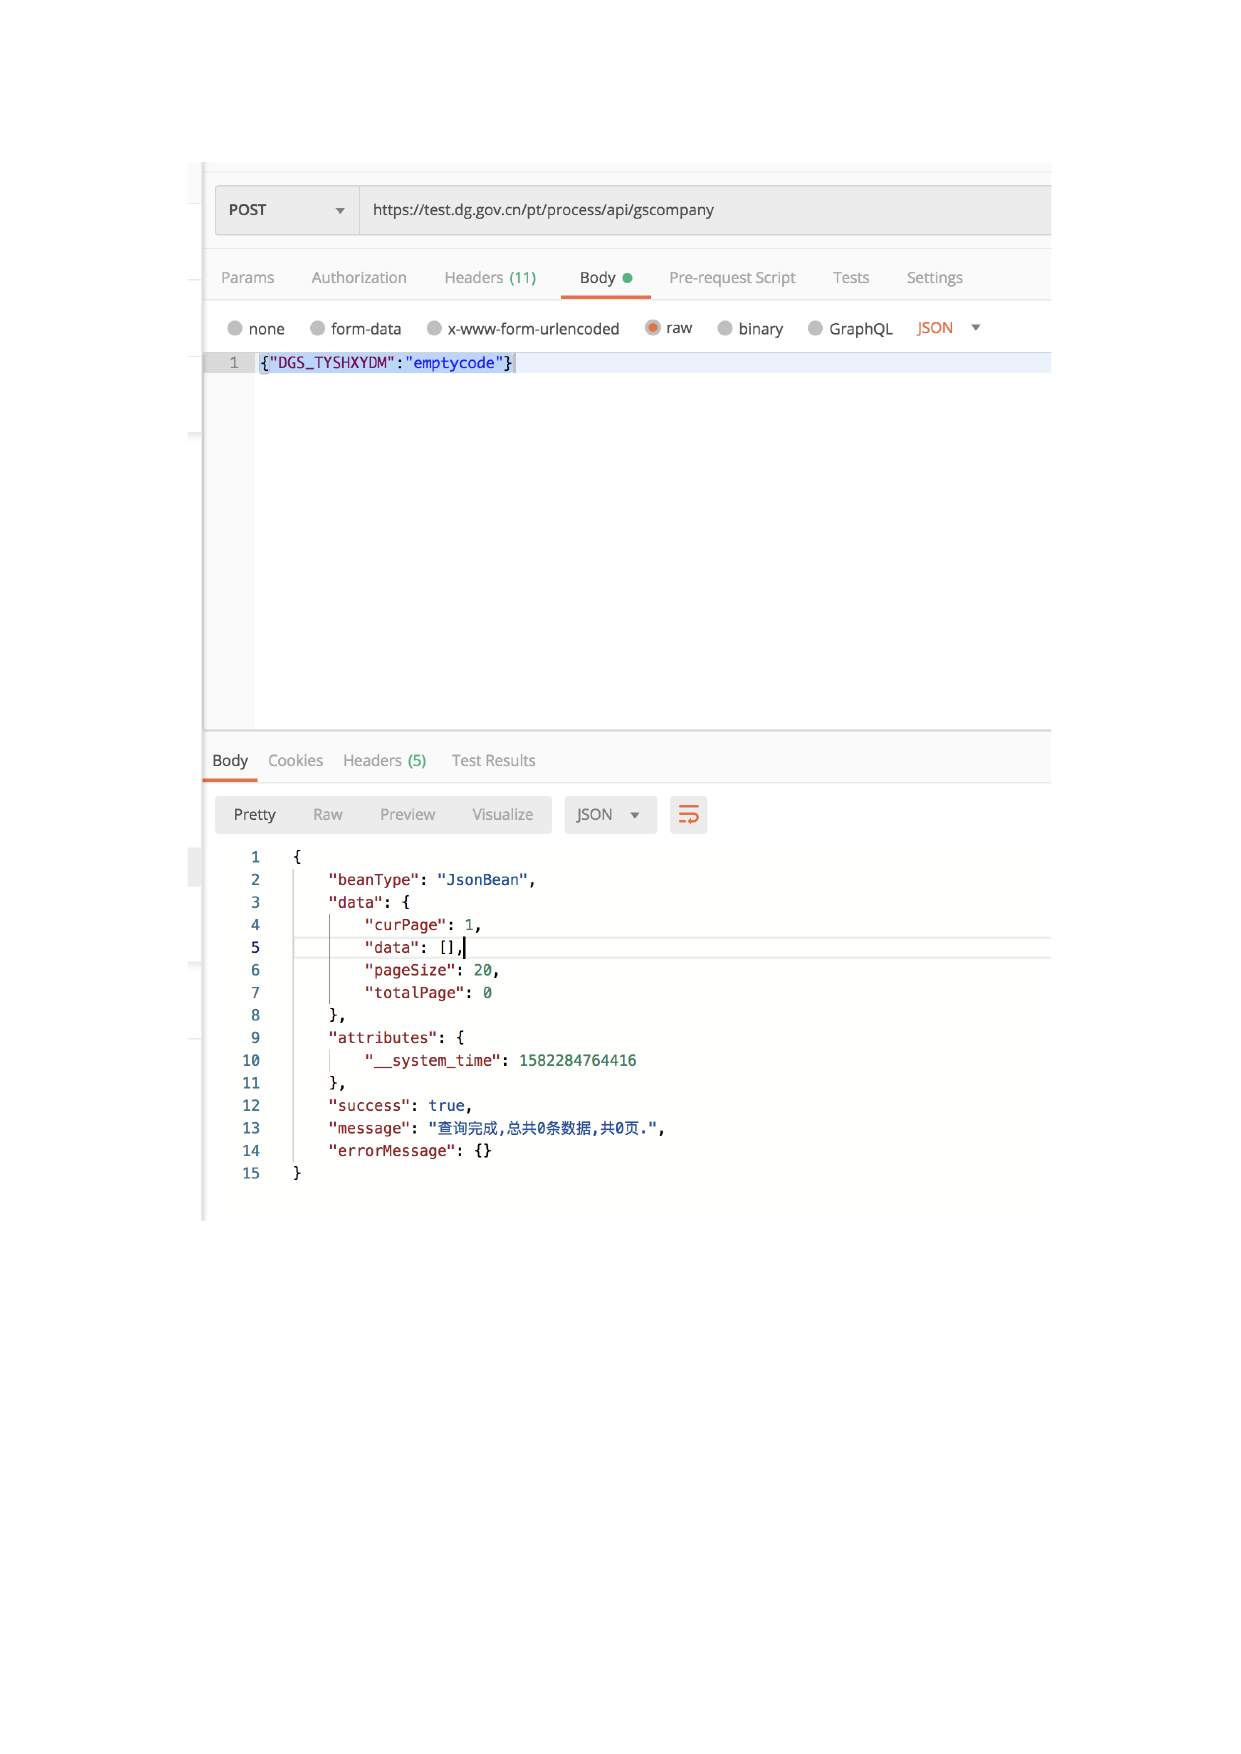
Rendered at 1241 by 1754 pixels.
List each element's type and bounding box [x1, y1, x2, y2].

picture [187, 162, 1052, 1221]
